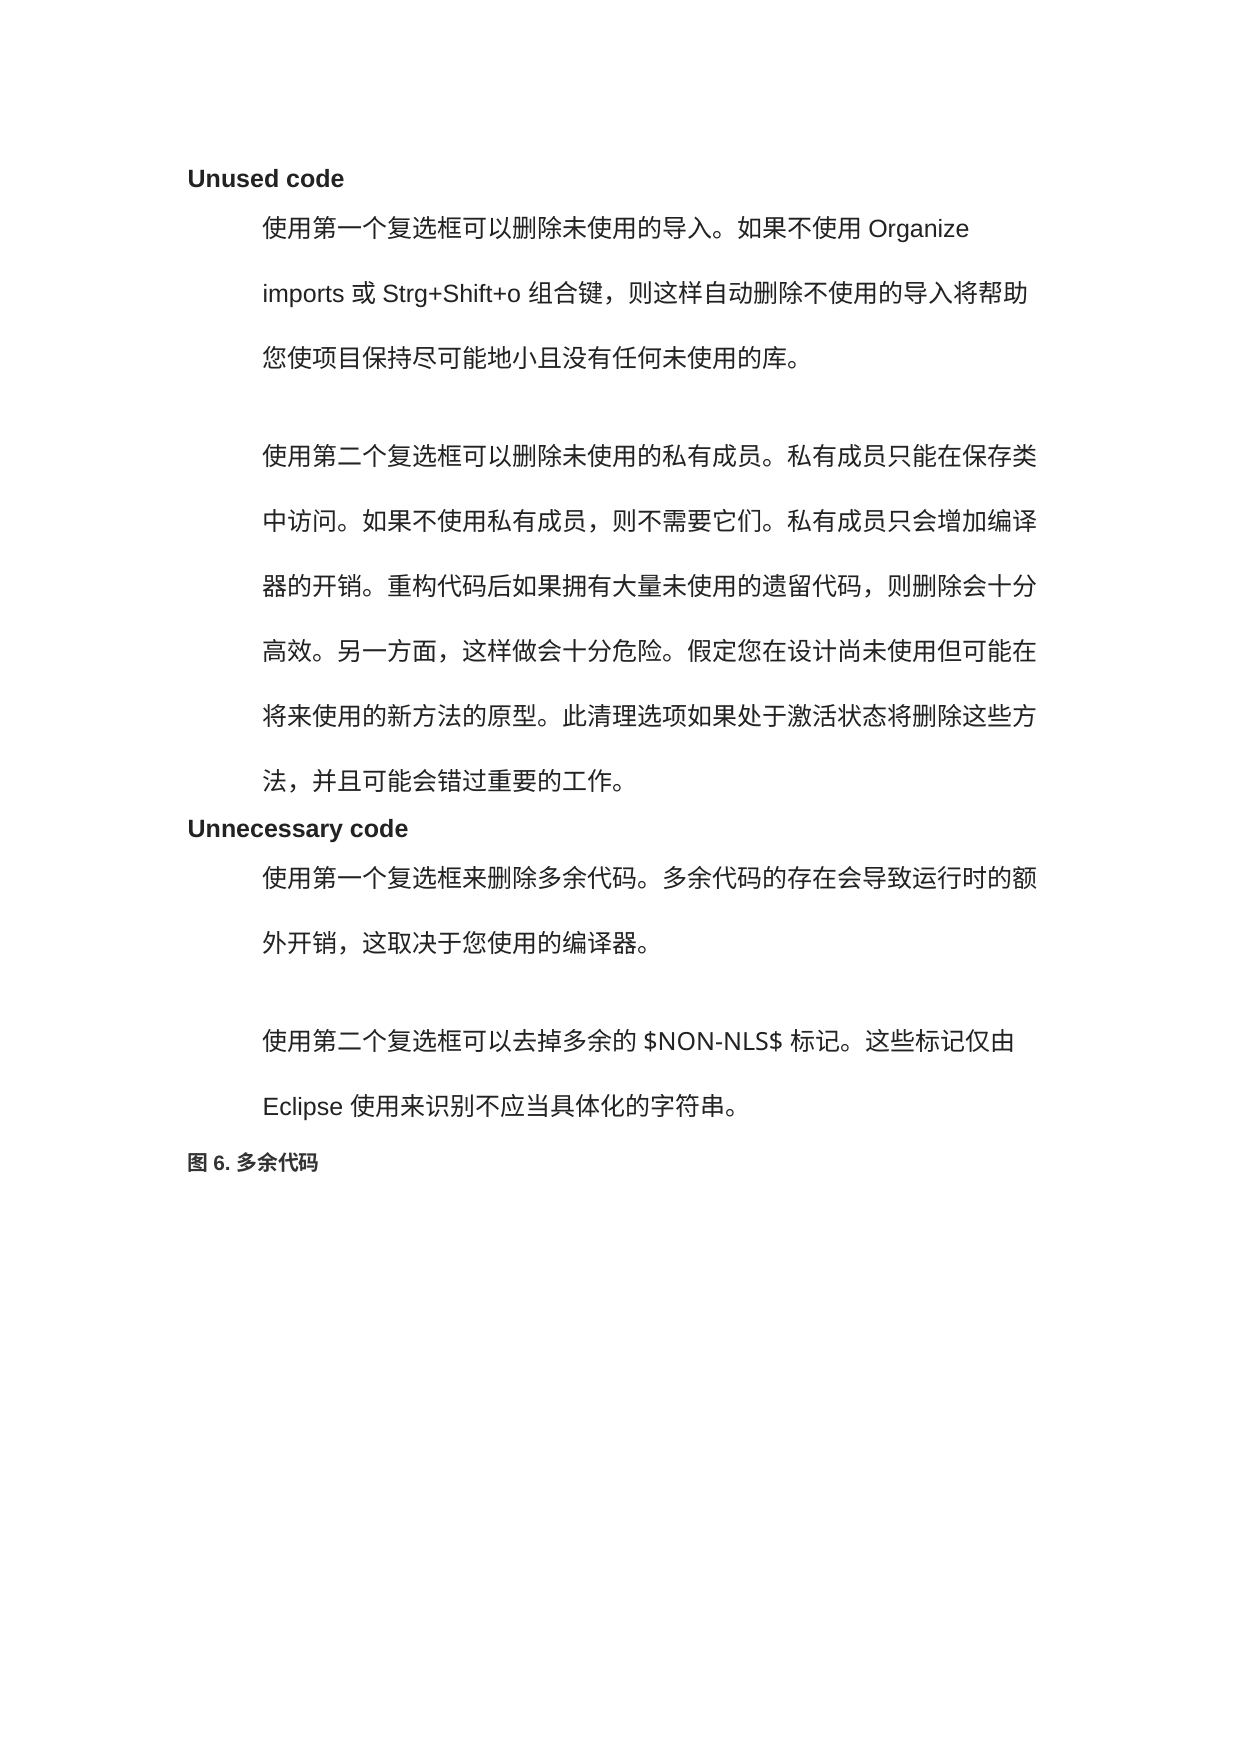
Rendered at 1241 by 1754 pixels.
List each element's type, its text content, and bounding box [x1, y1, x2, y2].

text Unnecessary code [187, 812, 1053, 844]
text Unused code [187, 162, 1053, 194]
text 使用第一个复选框来删除多余代码。多余代码的存在会导致运行时的额外开销，这取决于您使用的编译器。 使用第二个复选框可以去掉多余的 $NON-NLS$ 标记。这些标记仅由 Eclipse 使用来识别不应当具体化的字符串。 [262, 844, 1053, 1137]
text 使用第一个复选框可以删除未使用的导入。如果不使用 Organize imports 或 Strg+Shift+o 组合键，则这样自动删除不使用的导入将帮助您使项目保持尽可能地小且没有任何未使用的库。 使用第二个复选框可以删除未使用的私有成员。私有成员只能在保存类中访问。如果不使用私有成员，则不需要它们。私有成员只会增加编译器的开销。重构代码后如果拥有大量未使用的遗留代码，则删除会十分高效。另一方面，这样做会十分危险。假定您在设计尚未使用但可能在将来使用的新方法的原型。此清理选项如果处于激活状态将删除这些方法，并且可能会错过重要的工作。 [262, 194, 1053, 812]
text 图 6. 多余代码 [187, 1145, 1053, 1177]
